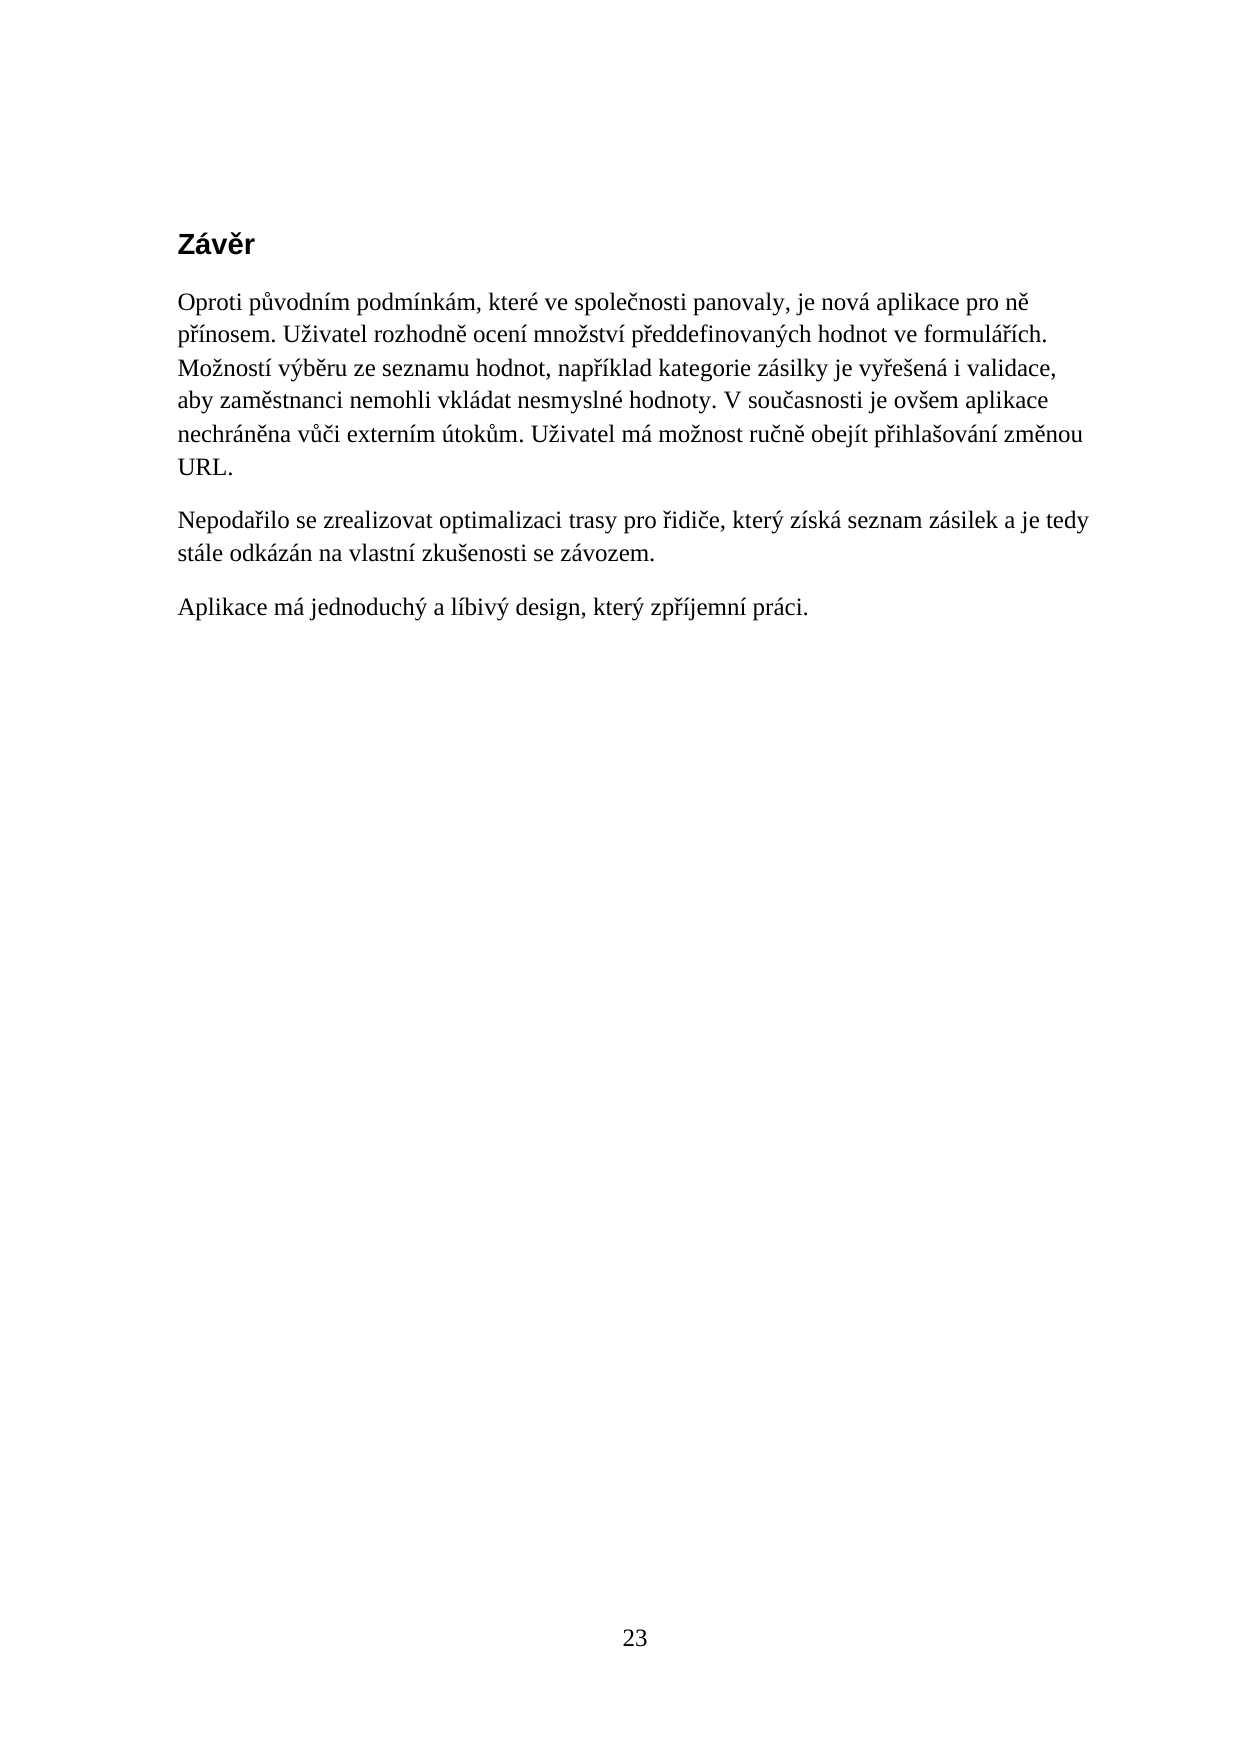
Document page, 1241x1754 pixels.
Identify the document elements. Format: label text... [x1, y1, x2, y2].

text Oproti původním podmínkám, které ve společnosti panovaly, je nová aplikace pro ně přínosem. Uživatel rozhodně ocení množství předdefinovaných hodnot ve formulářích. Možností výběru ze seznamu hodnot, například kategorie zásilky je vyřešená i validace, aby zaměstnanci nemohli vkládat nesmyslné hodnoty. V současnosti je ovšem aplikace nechráněna vůči externím útokům. Uživatel má možnost ručně obejít přihlašování změnou URL. [177, 287, 1092, 480]
text Nepodařilo se zrealizovat optimalizaci trasy pro řidiče, který získá seznam zásilek a je tedy stále odkázán na vlastní zkušenosti se závozem. [177, 506, 1092, 567]
text Závěr [177, 227, 1092, 261]
text Aplikace má jednoduchý a líbivý design, který zpříjemní práci. [177, 592, 1092, 621]
